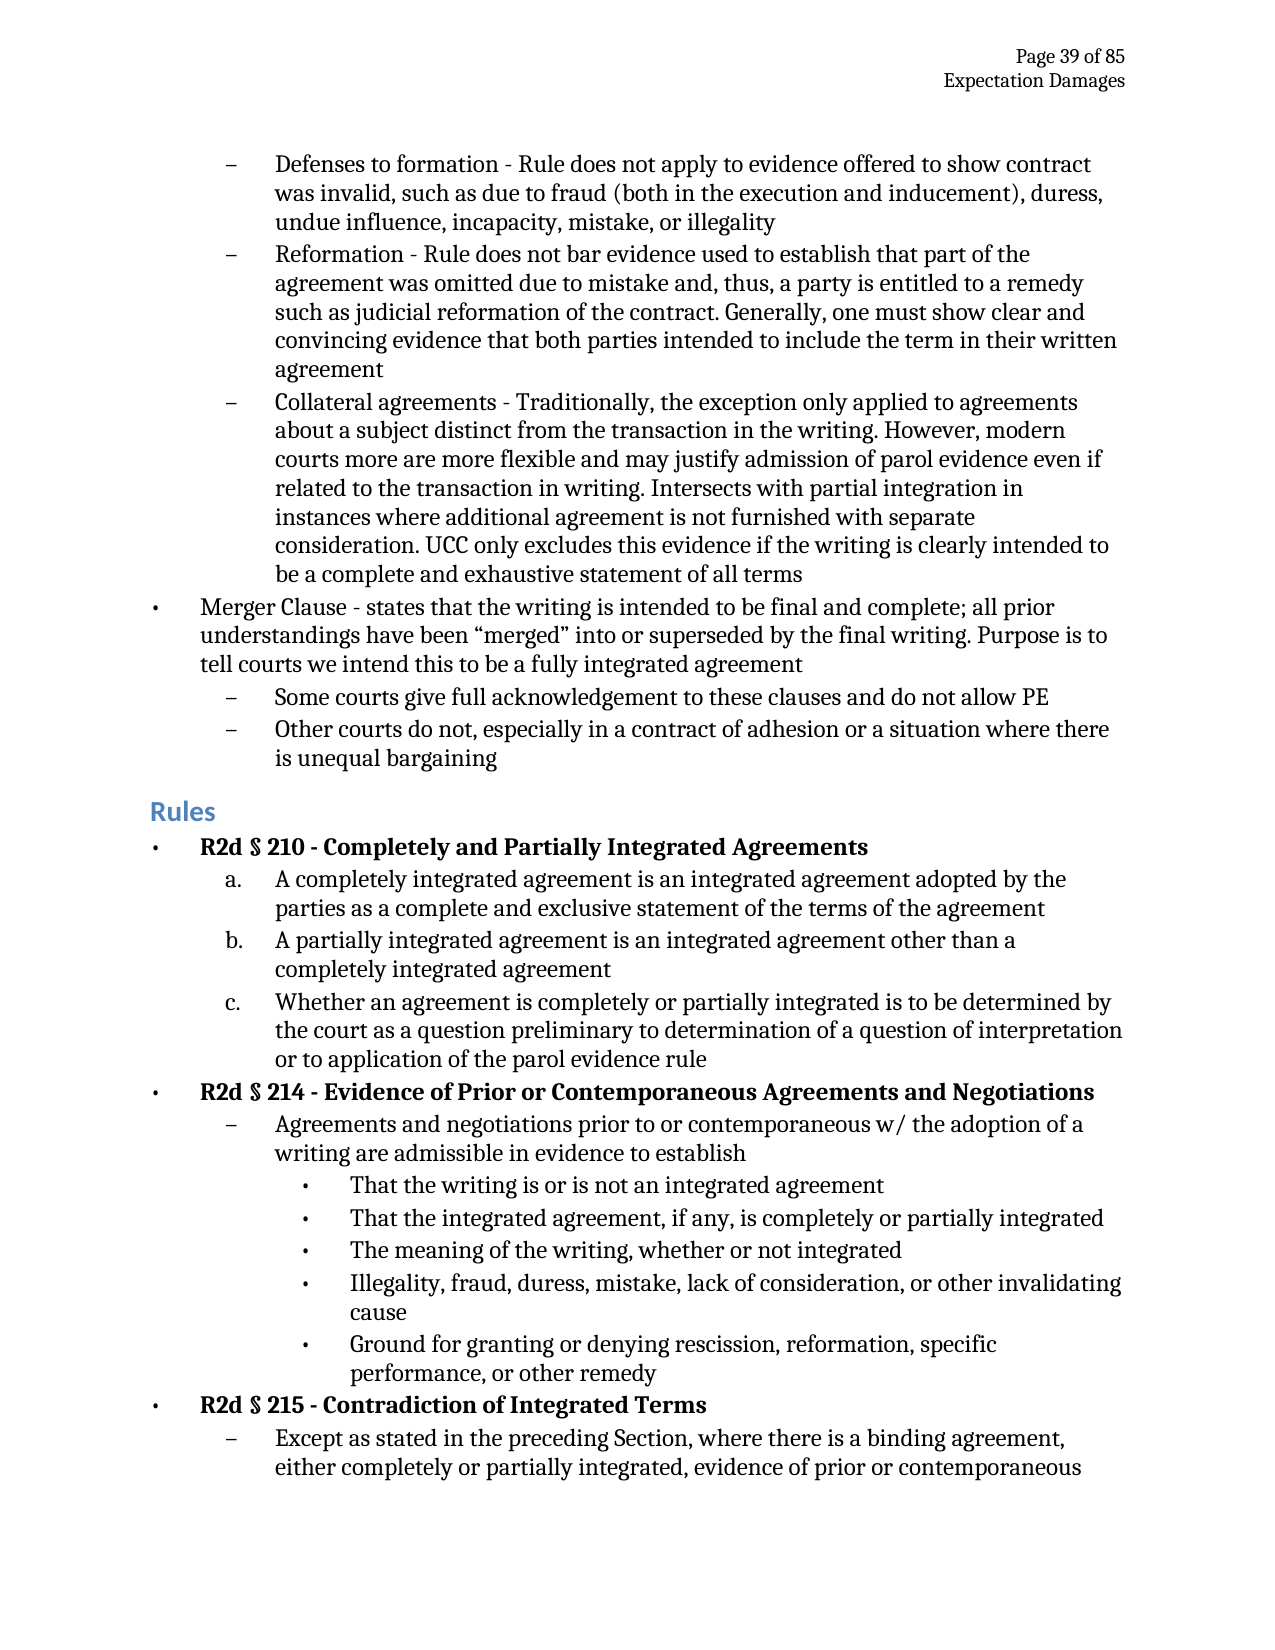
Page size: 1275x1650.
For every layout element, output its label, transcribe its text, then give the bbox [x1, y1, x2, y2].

list R2d § 215 - Contradiction of Integrated Terms [150, 1391, 1125, 1420]
list Merger Clause - states that the writing is intended to be final and complete; all prior understandings have been “merged” into or superseded by the final writing. Purpose is to tell courts we intend this to be a fully integrated agreement [150, 592, 1125, 679]
list The meaning of the writing, whether or not integrated [300, 1236, 1125, 1265]
list R2d § 214 - Evidence of Prior or Contemporaneous Agreements and Negotiations [150, 1078, 1125, 1106]
list Agreements and negotiations prior to or contemporaneous w/ the adoption of a writing are admissible in evidence to establish [225, 1110, 1125, 1168]
list Illegality, fraud, duress, mistake, lack of consideration, or other invalidating cause [300, 1269, 1125, 1326]
list Ground for granting or denying rescission, reformation, specific performance, or other remedy [300, 1330, 1125, 1388]
list A completely integrated agreement is an integrated agreement adopted by the parties as a complete and exclusive statement of the terms of the agreement [225, 865, 1125, 923]
list Reformation - Rule does not bar evidence used to establish that part of the agreement was omitted due to mistake and, thus, a party is entitled to a remedy such as judicial reformation of the contract. Generally, one must show clear and convincing evidence that both parties intended to include the term in their written agreement [225, 240, 1125, 384]
list R2d § 210 - Completely and Partially Integrated Agreements [150, 833, 1125, 861]
list Defenses to formation - Rule does not apply to evidence offered to show contract was invalid, such as due to fraud (both in the execution and inducement), duress, undue influence, incapacity, mistake, or illegality [225, 150, 1125, 236]
subtitle Rules [150, 793, 1125, 829]
list Some courts give full acknowledgement to these clauses and do not allow PE [225, 682, 1125, 711]
list Whether an agreement is completely or partially integrated is to be determined by the court as a question preliminary to determination of a question of interpretation or to application of the parol evidence rule [225, 988, 1125, 1074]
list A partially integrated agreement is an integrated agreement other than a completely integrated agreement [225, 926, 1125, 984]
list Other courts do not, especially in a contract of adhesion or a situation where there is unequal bargaining [225, 715, 1125, 772]
list That the writing is or is not an integrated agreement [300, 1171, 1125, 1200]
list That the integrated agreement, if any, is completely or partially integrated [300, 1204, 1125, 1233]
list Collateral agreements - Traditionally, the exception only applied to agreements about a subject distinct from the transaction in the writing. However, modern courts more are more flexible and may justify admission of parol evidence even if related to the transaction in writing. Intersects with partial integration in instances where additional agreement is not furnished with separate consideration. UCC only excludes this evidence if the writing is clearly intended to be a complete and exhaustive statement of all terms [225, 387, 1125, 589]
